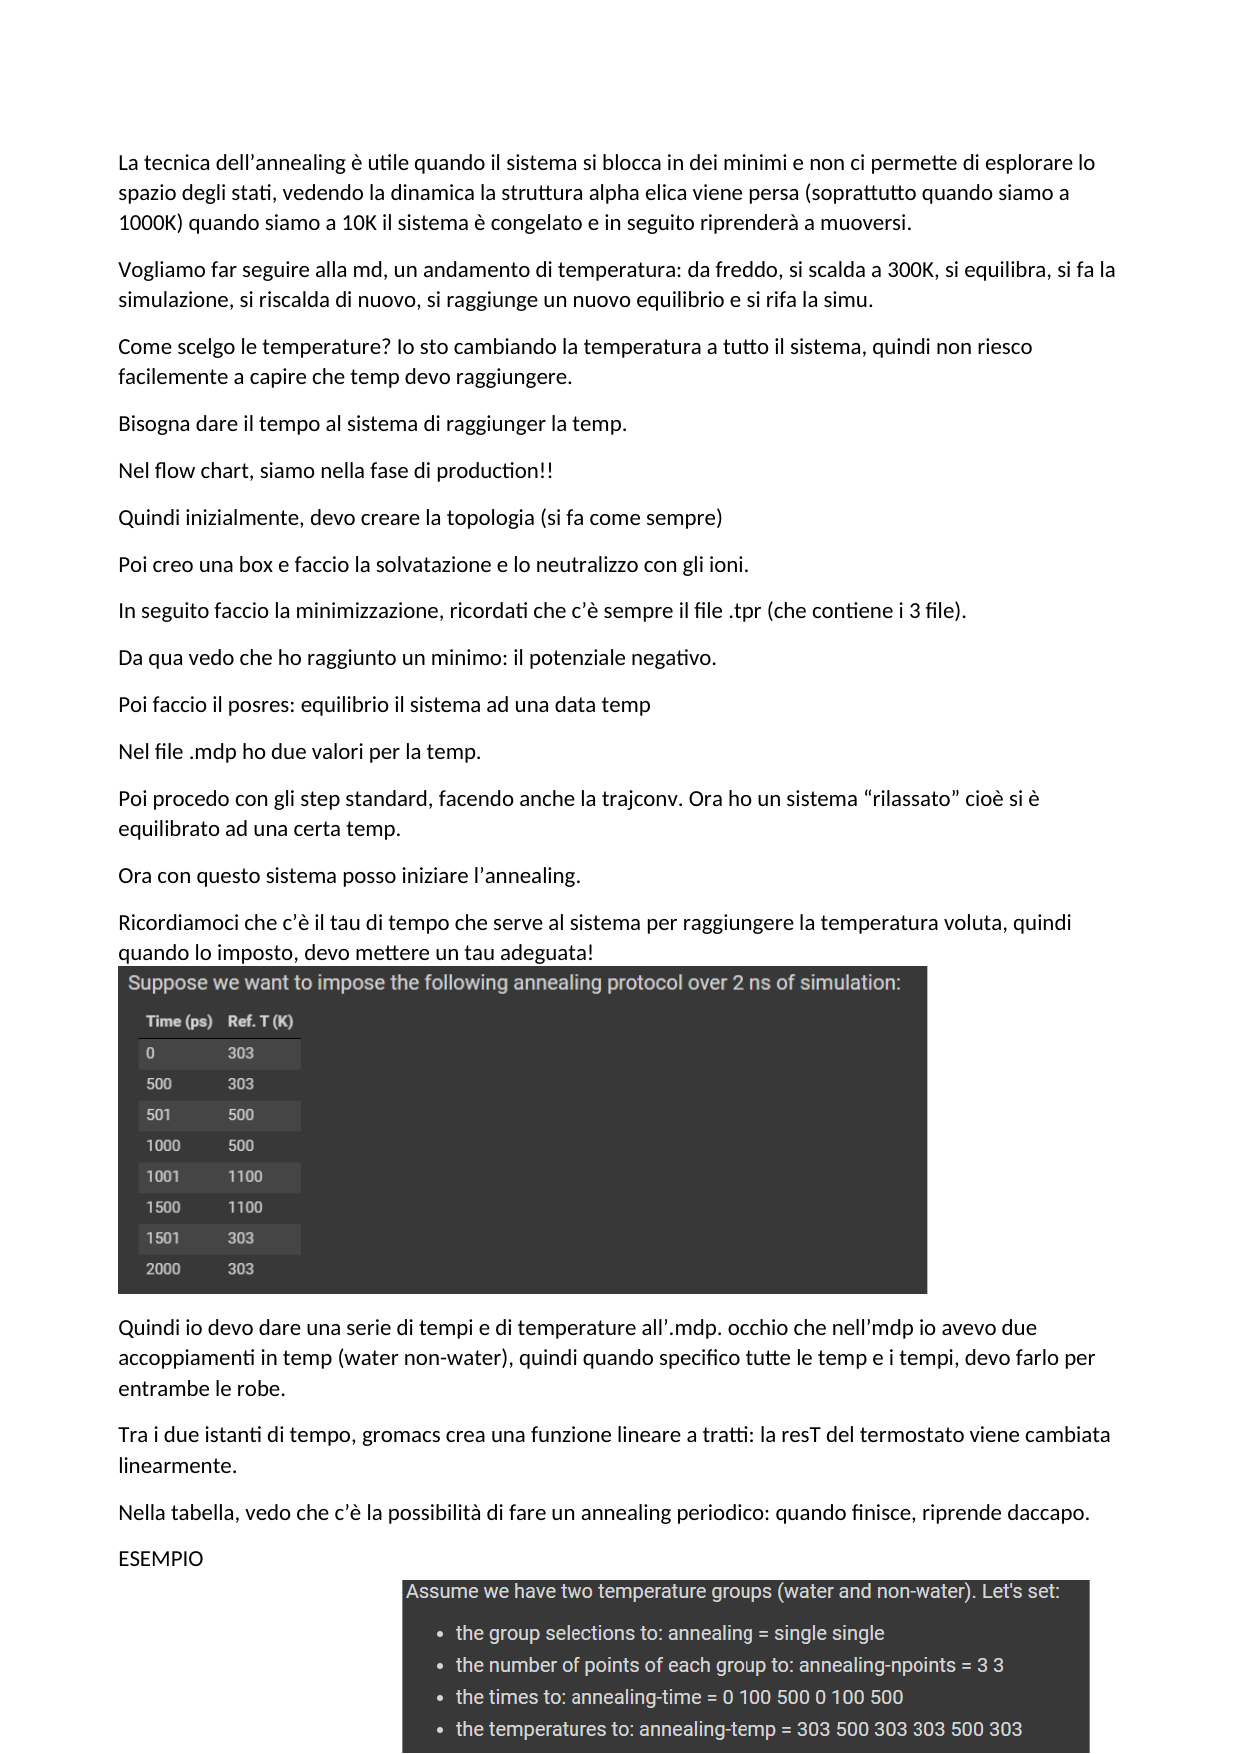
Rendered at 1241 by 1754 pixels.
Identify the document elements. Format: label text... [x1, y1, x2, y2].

text Ricordiamoci che c’è il tau di tempo che serve al sistema per raggiungere la temperatura voluta, quindi quando lo imposto, devo mettere un tau adeguata! [118, 908, 1122, 966]
text Vogliamo far seguire alla md, un andamento di temperatura: da freddo, si scalda a 300K, si equilibra, si fa la simulazione, si riscalda di nuovo, si raggiunge un nuovo equilibrio e si rifa la simu. [118, 255, 1122, 313]
picture [118, 966, 927, 1294]
text Poi procedo con gli step standard, facendo anche la trajconv. Ora ho un sistema “rilassato” cioè si è equilibrato ad una certa temp. [118, 784, 1122, 842]
text Nella tabella, vedo che c’è la possibilità di fare un annealing periodico: quando finisce, riprende daccapo. [118, 1498, 1122, 1526]
text Poi faccio il posres: equilibrio il sistema ad una data temp [118, 690, 1122, 718]
text Da qua vedo che ho raggiunto un minimo: il potenziale negativo. [118, 643, 1122, 671]
text Tra i due istanti di tempo, gromacs crea una funzione lineare a tratti: la resT del termostato viene cambiata linearmente. [118, 1421, 1122, 1479]
text Bisogna dare il tempo al sistema di raggiunger la temp. [118, 409, 1122, 437]
text ESEMPIO [118, 1544, 1122, 1572]
text Come scelgo le temperature? Io sto cambiando la temperatura a tutto il sistema, quindi non riesco facilemente a capire che temp devo raggiungere. [118, 332, 1122, 390]
text In seguito faccio la minimizzazione, ricordati che c’è sempre il file .tpr (che contiene i 3 file). [118, 597, 1122, 624]
text Quindi inizialmente, devo creare la topologia (si fa come sempre) [118, 503, 1122, 531]
text Poi creo una box e faccio la solvatazione e lo neutralizzo con gli ioni. [118, 550, 1122, 578]
text Ora con questo sistema posso iniziare l’annealing. [118, 861, 1122, 889]
text La tecnica dell’annealing è utile quando il sistema si blocca in dei minimi e non ci permette di esplorare lo spazio degli stati, vedendo la dinamica la struttura alpha elica viene persa (soprattutto quando siamo a 1000K) quando siamo a 10K il sistema è congelato e in seguito riprenderà a muoversi. [118, 148, 1122, 236]
text Nel flow chart, siamo nella fase di production!! [118, 456, 1122, 484]
text Nel file .mdp ho due valori per la temp. [118, 737, 1122, 765]
picture [402, 1580, 1089, 1753]
text Quindi io devo dare una serie di tempi e di temperature all’.mdp. occhio che nell’mdp io avevo due accoppiamenti in temp (water non-water), quindi quando specifico tutte le temp e i tempi, devo farlo per entrambe le robe. [118, 1313, 1122, 1402]
